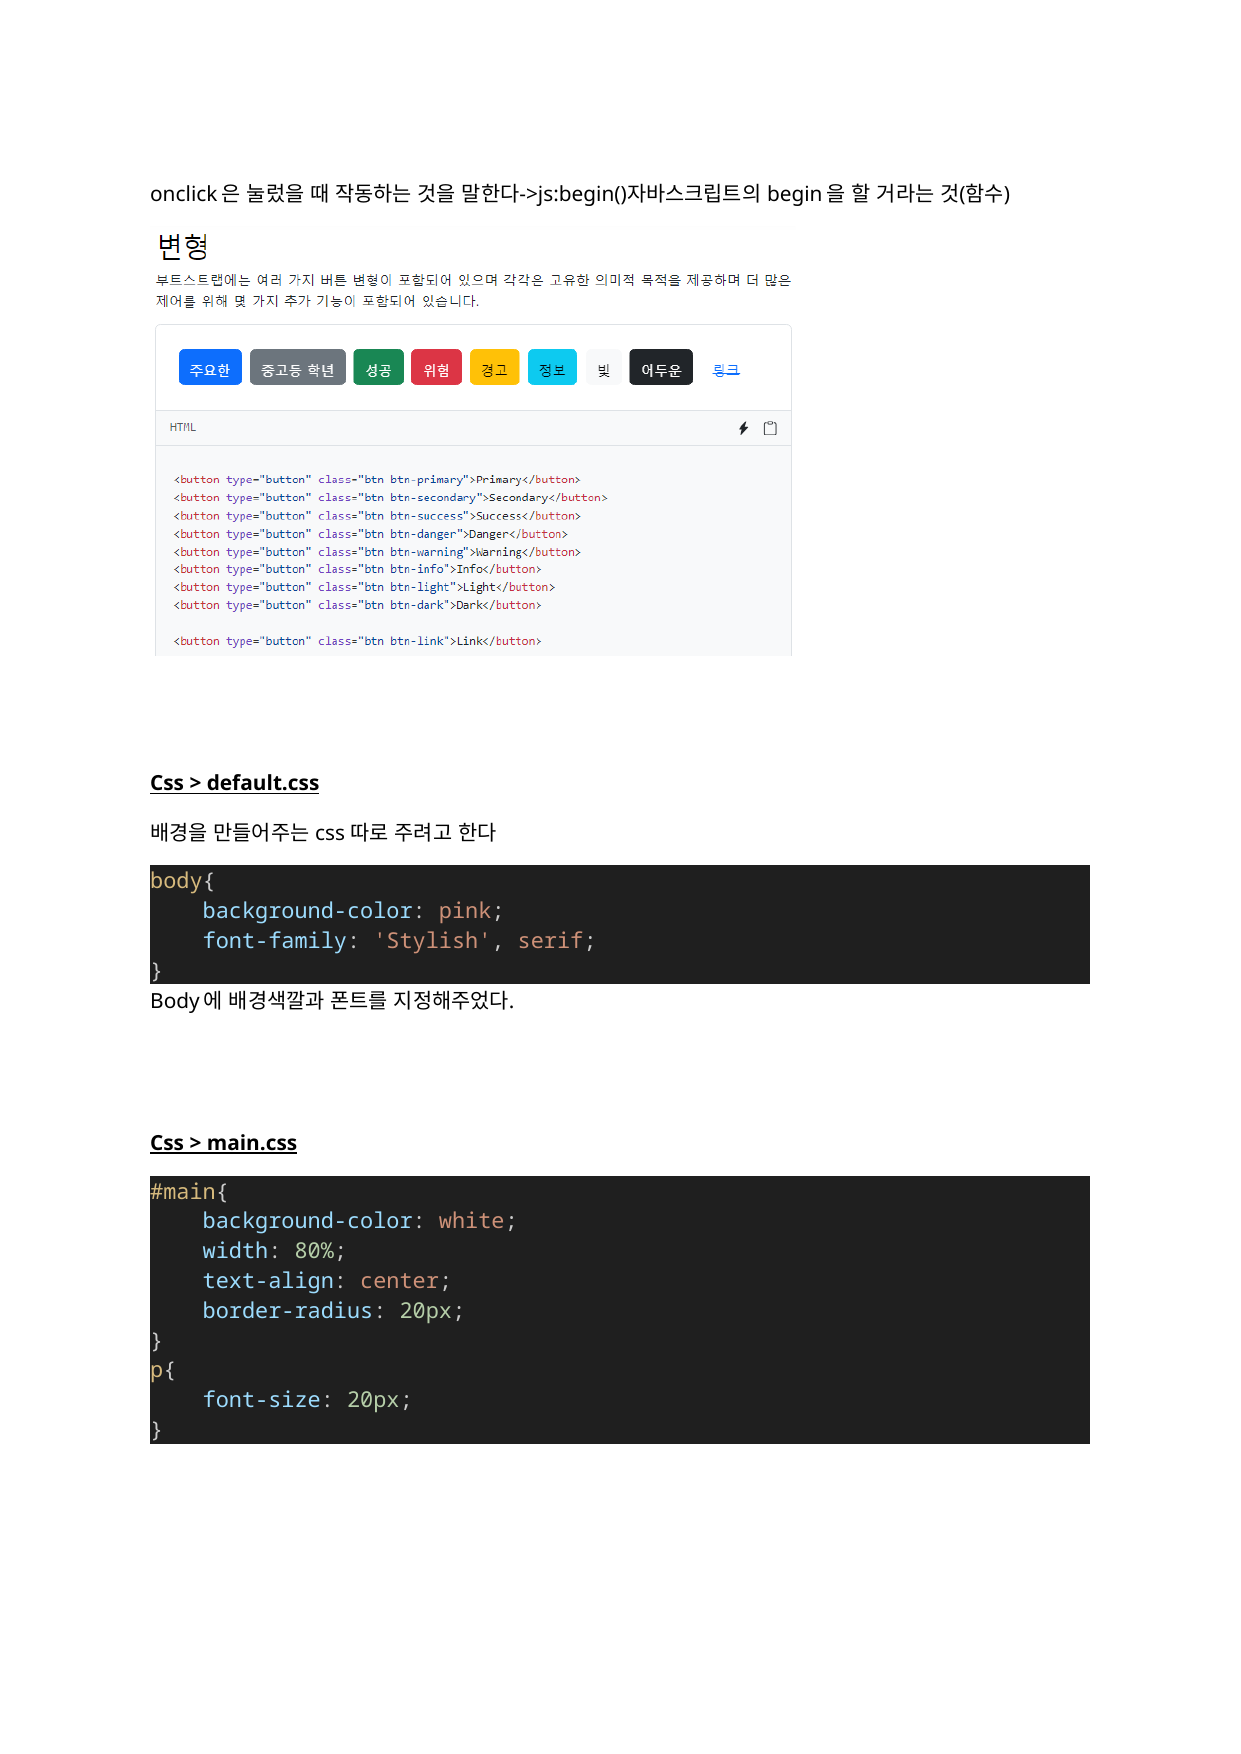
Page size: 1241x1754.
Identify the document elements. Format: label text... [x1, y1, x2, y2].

text } [150, 1414, 1090, 1444]
text body{ [150, 865, 1090, 895]
text #main{ [150, 1176, 1090, 1205]
text font-family: 'Stylish', serif; [150, 925, 1090, 954]
picture [150, 226, 796, 656]
text width: 80%; [150, 1235, 1090, 1265]
text border-radius: 20px; [150, 1295, 1090, 1324]
text background-color: white; [150, 1205, 1090, 1235]
text Css > main.css [150, 1128, 1090, 1157]
text } [150, 1324, 1090, 1354]
text Css > default.css [150, 768, 1090, 797]
text 배경을 만들어주는 css 따로 주려고 한다 [150, 816, 1090, 846]
text Body에 배경색깔과 폰트를 지정해주었다. [150, 984, 1090, 1015]
text background-color: pink; [150, 895, 1090, 925]
text font-size: 20px; [150, 1384, 1090, 1414]
text p{ [150, 1354, 1090, 1384]
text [150, 177, 1090, 207]
text text-align: center; [150, 1265, 1090, 1295]
text } [150, 954, 1090, 984]
